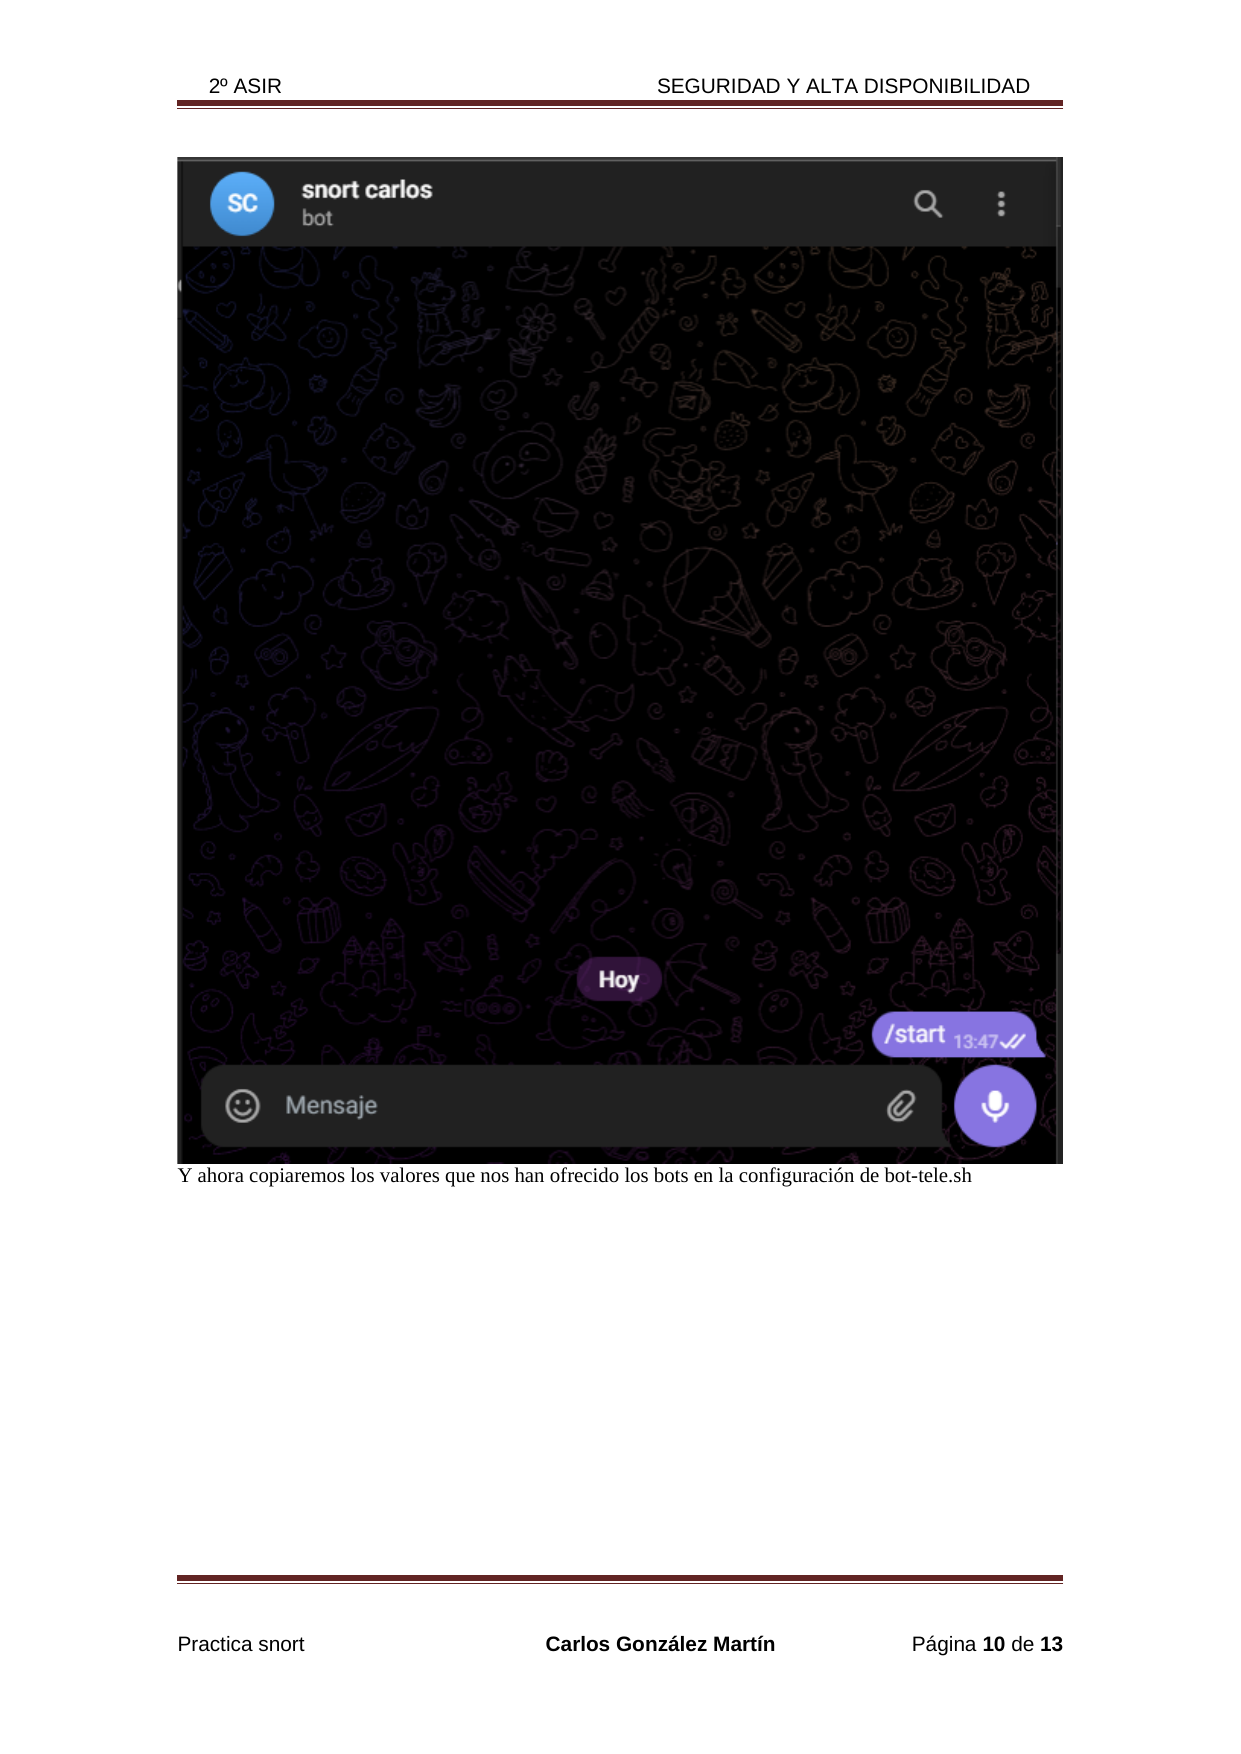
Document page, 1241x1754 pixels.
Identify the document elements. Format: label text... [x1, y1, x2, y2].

text Y ahora copiaremos los valores que nos han ofrecido los bots en la configuración de bot-tele.sh [177, 1164, 1063, 1187]
picture [177, 157, 1063, 1164]
